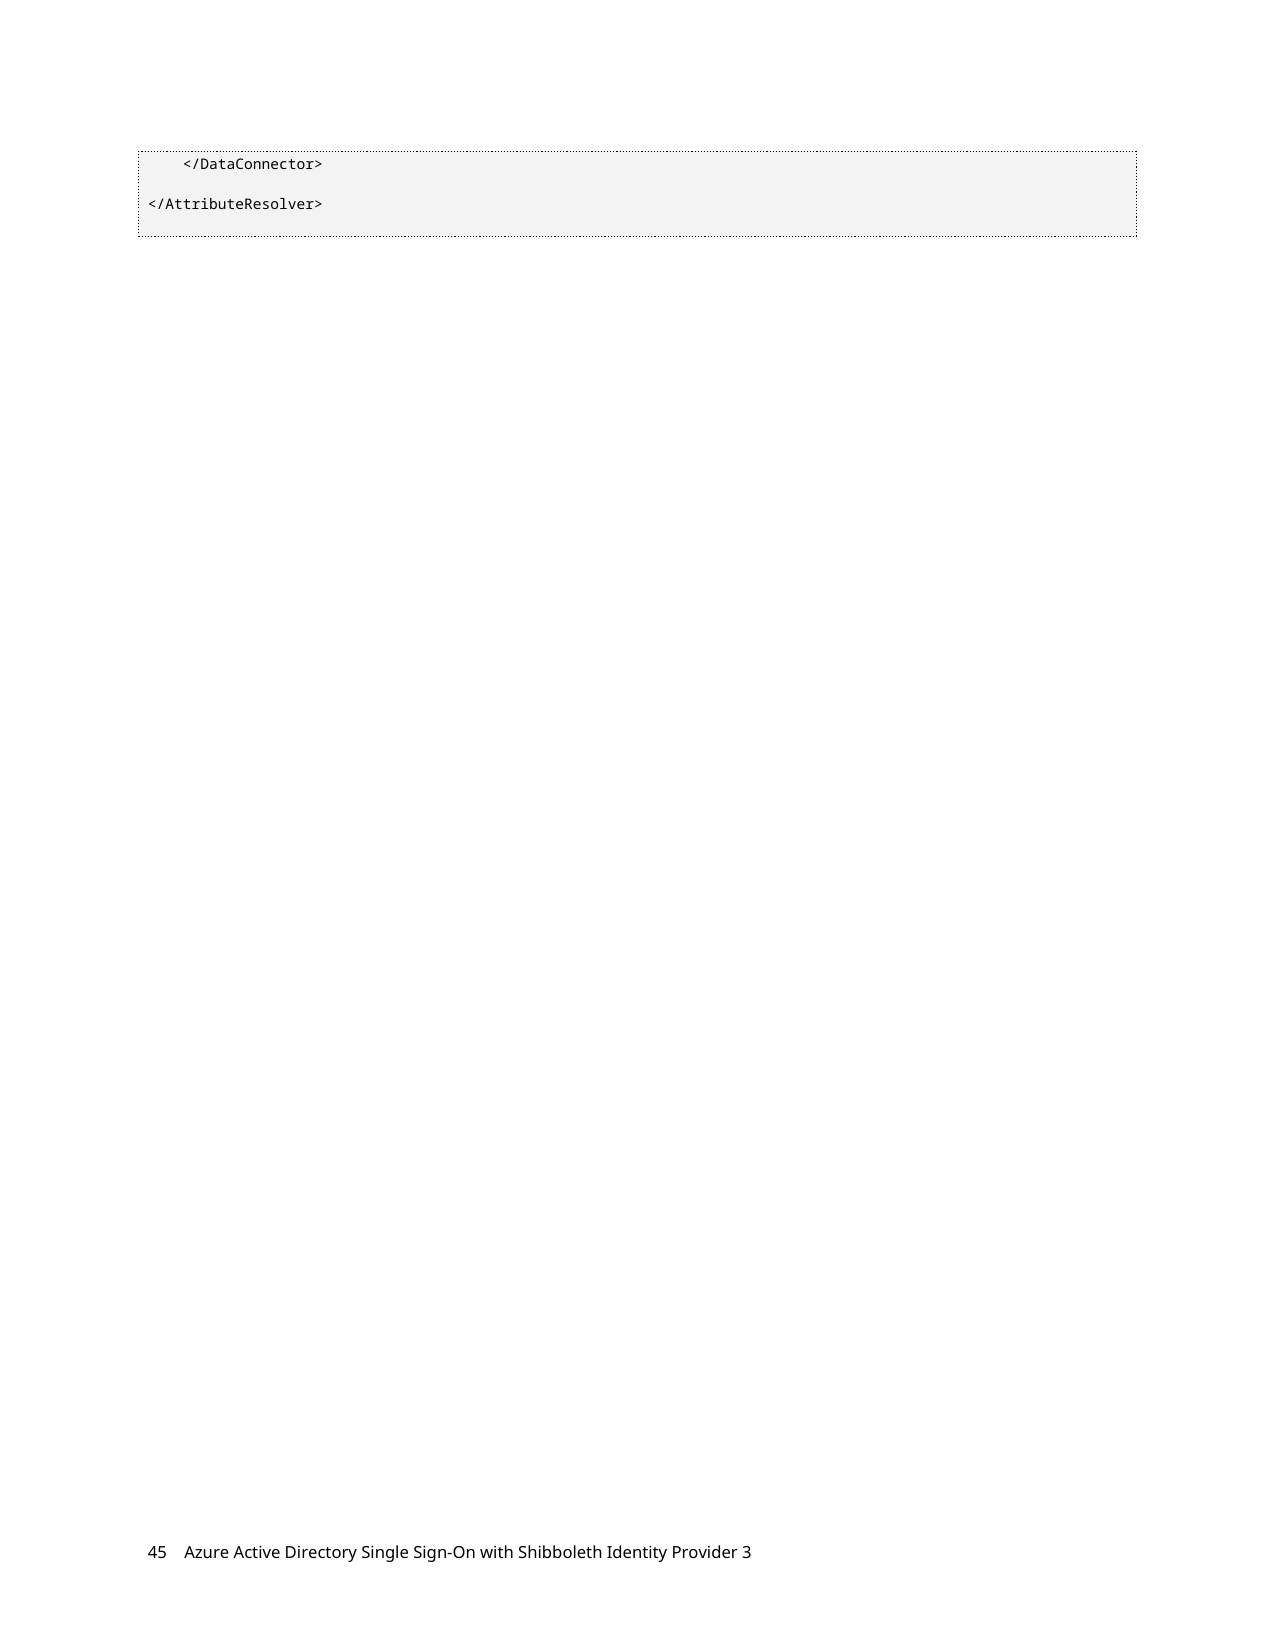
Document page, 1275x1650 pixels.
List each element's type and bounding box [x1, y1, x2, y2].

text [138, 151, 1137, 237]
